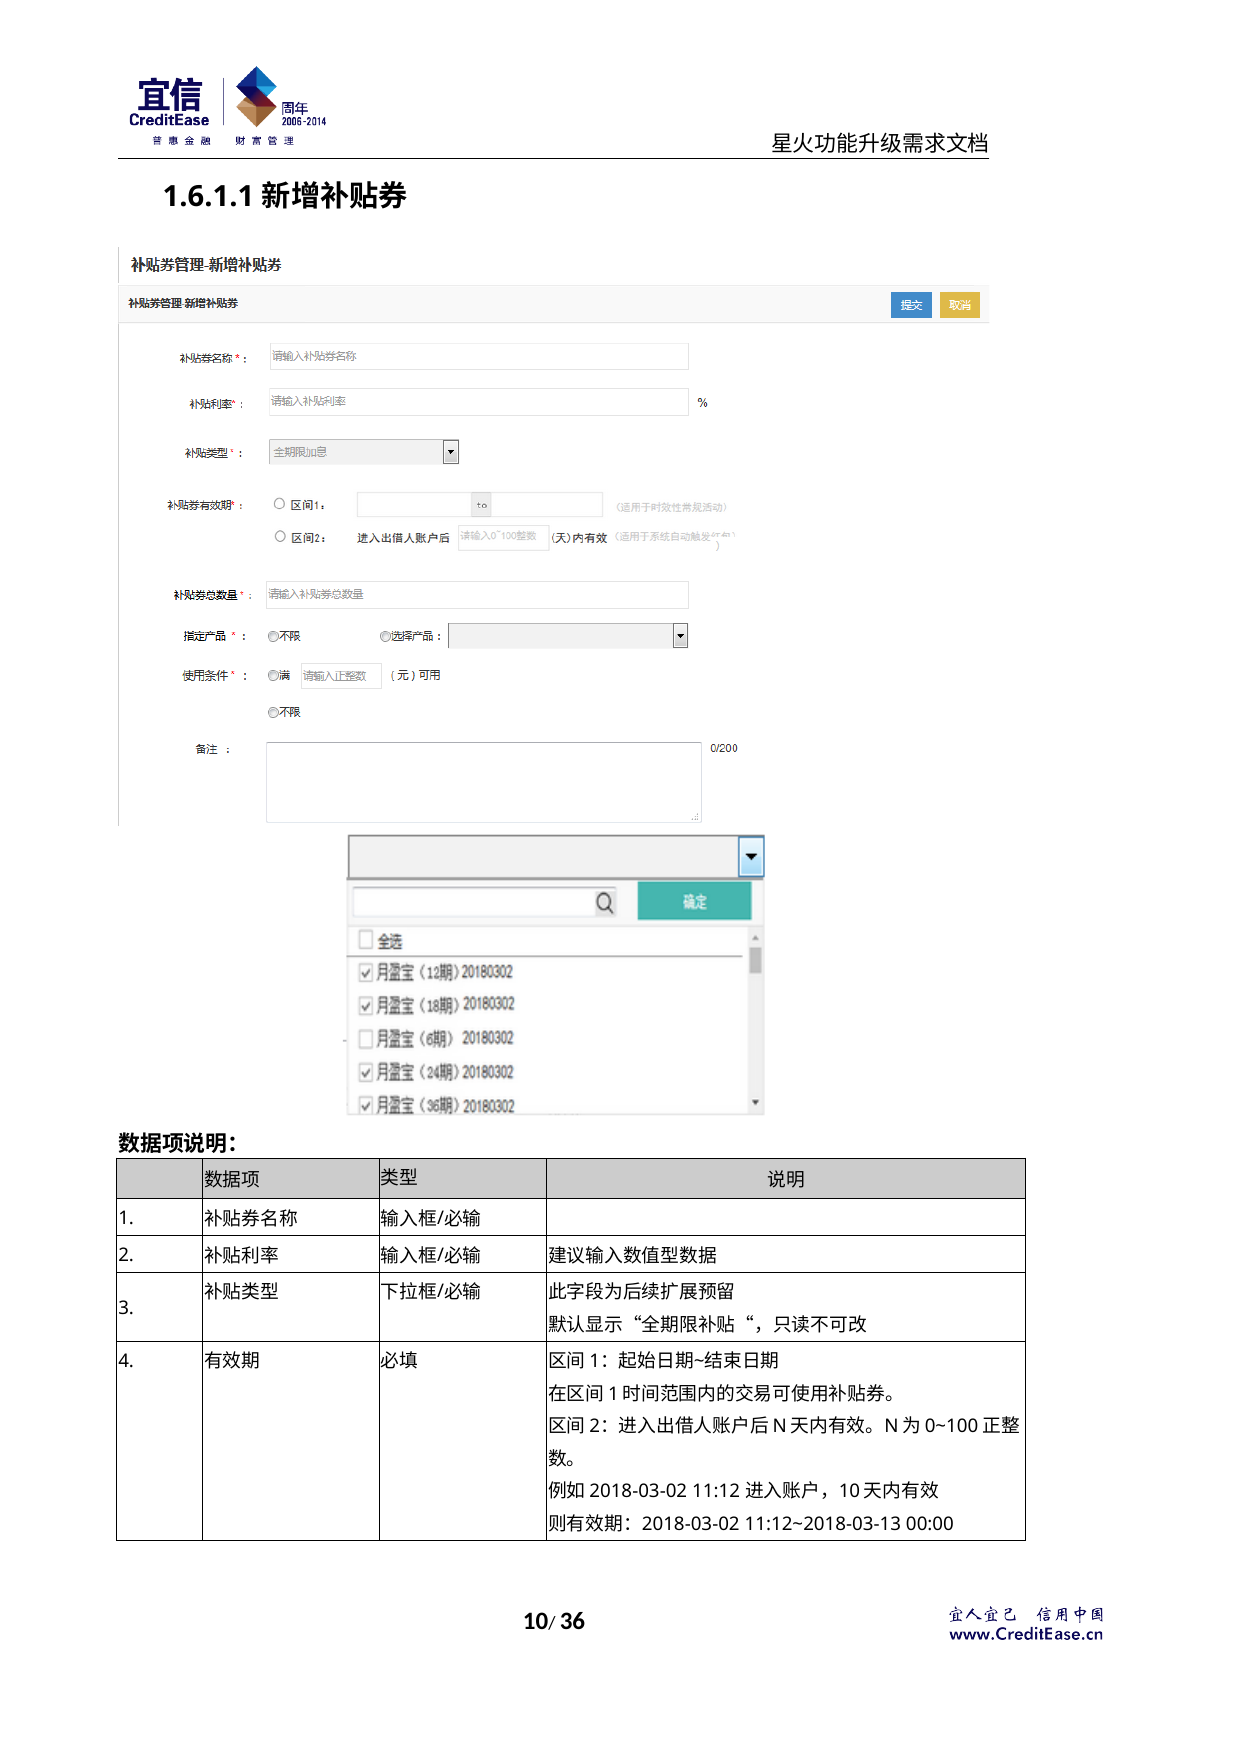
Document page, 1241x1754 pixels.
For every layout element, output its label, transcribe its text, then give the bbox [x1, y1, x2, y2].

picture [118, 247, 990, 826]
picture [342, 832, 765, 1117]
table_cell [117, 1342, 202, 1540]
table_cell 区间1：起始日期~结束日期 在区间1时间范围内的交易可使用补贴券。 区间2：进入出借人账户后N天内有效。N为0~100正整数。 例如2018-03-02 11:12 进入账户，10天内有效 则有效期：2018-03-02 11:12~2018-03-13 00:00 大于等于A&&小于B [547, 1342, 1025, 1540]
table_cell 补贴券名称 [203, 1199, 379, 1235]
table_header 数据项 [203, 1159, 379, 1198]
table_cell [117, 1199, 202, 1235]
text 数据项说明： [118, 1125, 989, 1158]
subtitle 新增补贴券 [162, 162, 989, 227]
table_cell [547, 1199, 1025, 1235]
table_header [117, 1159, 202, 1198]
table_header 说明 [547, 1159, 1025, 1198]
table_cell [117, 1273, 202, 1341]
table_header 类型 [380, 1159, 546, 1198]
table_cell 输入框/必输 [380, 1236, 546, 1272]
table_cell 建议输入数值型数据 [547, 1236, 1025, 1272]
table_cell 此字段为后续扩展预留 默认显示“全期限补贴“，只读不可改 [547, 1273, 1025, 1341]
table_cell 必填 [380, 1342, 546, 1540]
table_cell 下拉框/必输 [380, 1273, 546, 1341]
table_cell 输入框/必输 [380, 1199, 546, 1235]
picture [129, 66, 326, 145]
table_cell 补贴利率 [203, 1236, 379, 1272]
table_cell 有效期 [203, 1342, 379, 1540]
table_cell 补贴类型 [203, 1273, 379, 1341]
table_cell [117, 1236, 202, 1272]
picture [949, 1606, 1103, 1640]
